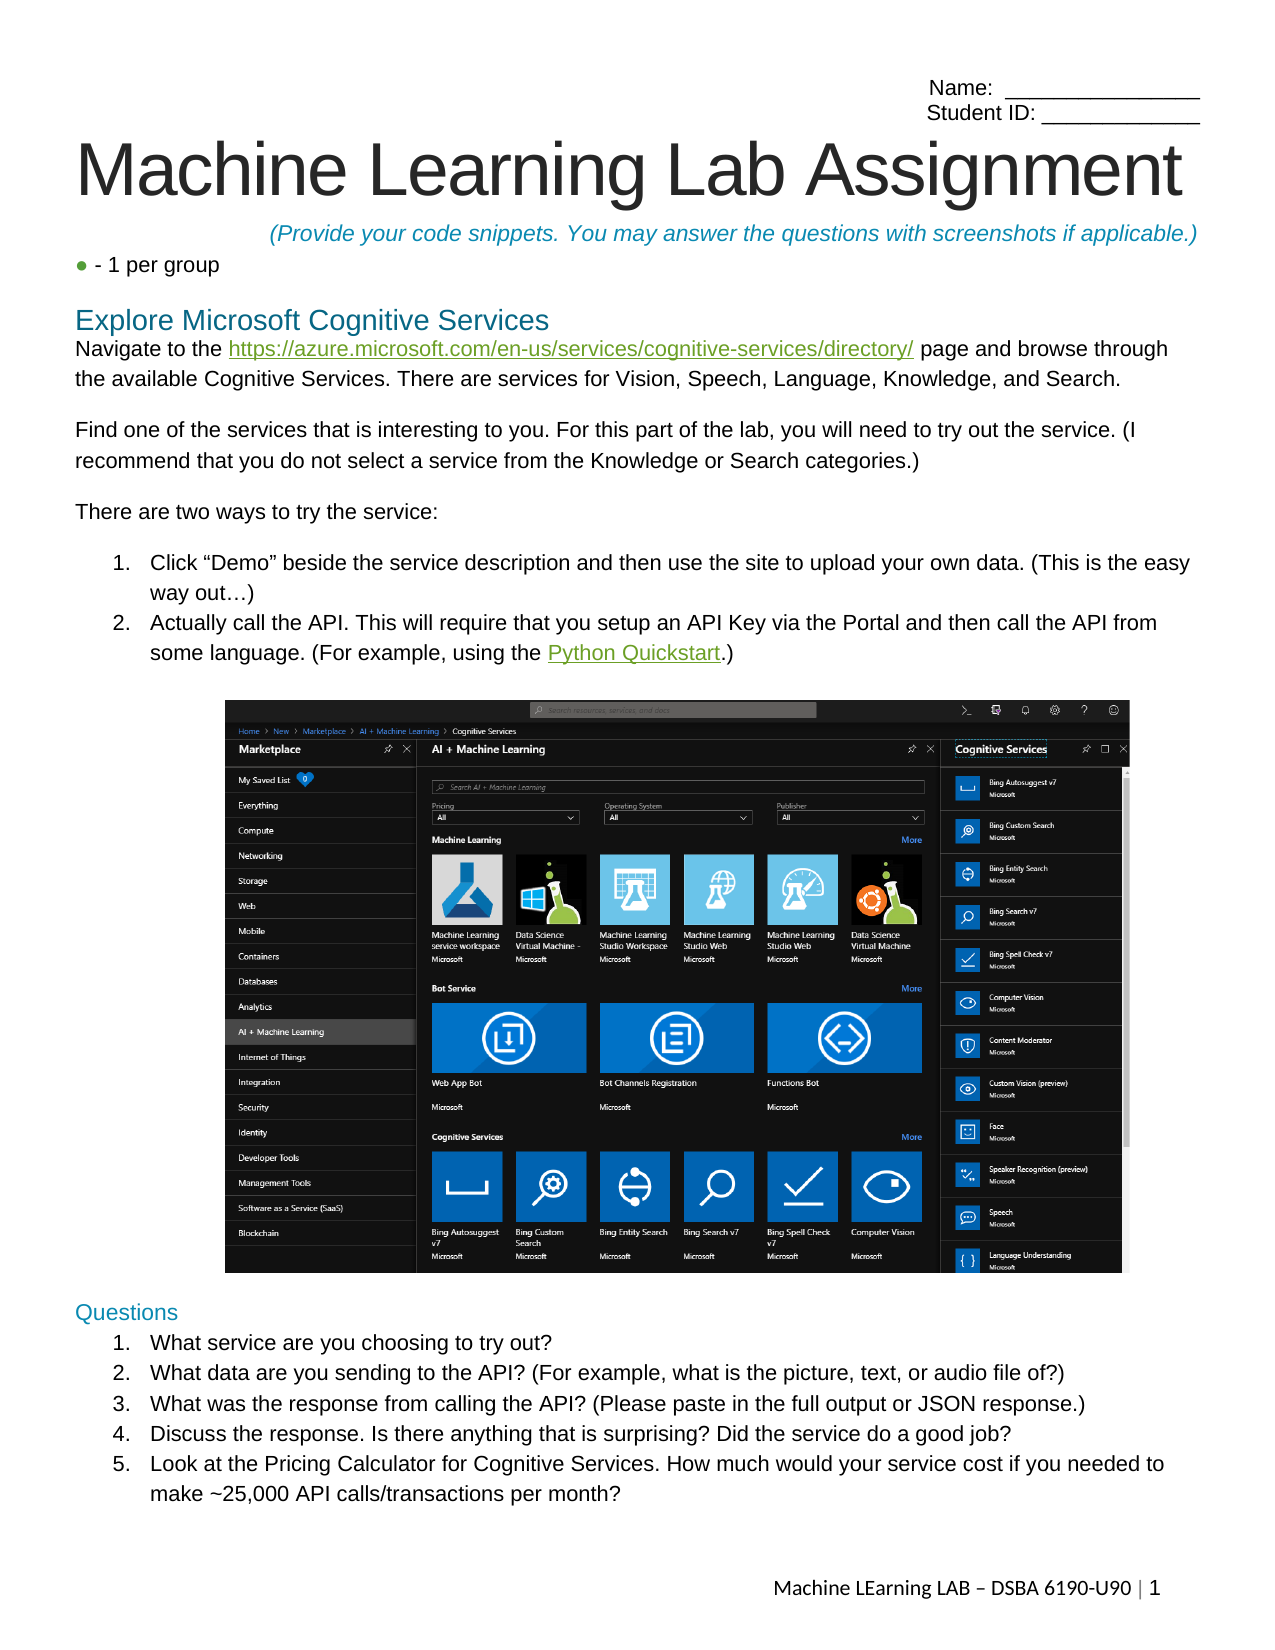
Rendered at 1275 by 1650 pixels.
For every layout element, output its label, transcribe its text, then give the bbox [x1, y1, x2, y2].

title Machine Learning Lab Assignment [75, 125, 1200, 212]
subtitle Explore Microsoft Cognitive Services [75, 303, 1200, 336]
text Find one of the services that is interesting to you. For this part of the lab, you will need to try out the service. (I recommend that you do not select a service from the Knowledge or Search categories.) [75, 417, 1200, 473]
text ● - 1 per group [75, 252, 1200, 277]
list What service are you choosing to try out? [112, 1330, 1200, 1355]
list Look at the Pricing Calculator for Cognitive Services. How much would your service cost if you needed to make ~25,000 API calls/transactions per month? [112, 1451, 1200, 1506]
list What was the response from calling the API? (Please paste in the full output or JSON response.) [112, 1390, 1200, 1416]
list What data are you sending to the API? (For example, what is the picture, text, or audio file of?) [112, 1360, 1200, 1385]
picture [225, 700, 1130, 1273]
list Actually call the API. This will require that you setup an API Key via the Portal and then call the API from some language. (For example, using the Python Quickstart.) [112, 610, 1200, 666]
list Click “Demo” beside the service description and then use the site to upload your own data. (This is the easy way out…) [112, 550, 1200, 605]
text Navigate to the https://azure.microsoft.com/en-us/services/cognitive-services/directory/ page and browse through the available Cognitive Services. There are services for Vision, Speech, Language, Knowledge, and Search. [75, 336, 1200, 392]
subtitle Questions [75, 1298, 1200, 1325]
list Discuss the response. Is there anything that is surprising? Did the service do a good job? [112, 1421, 1200, 1446]
text There are two ways to try the service: [75, 499, 1200, 524]
subtitle (Provide your code snippets. You may answer the questions with screenshots if applicable.) [75, 220, 1200, 246]
